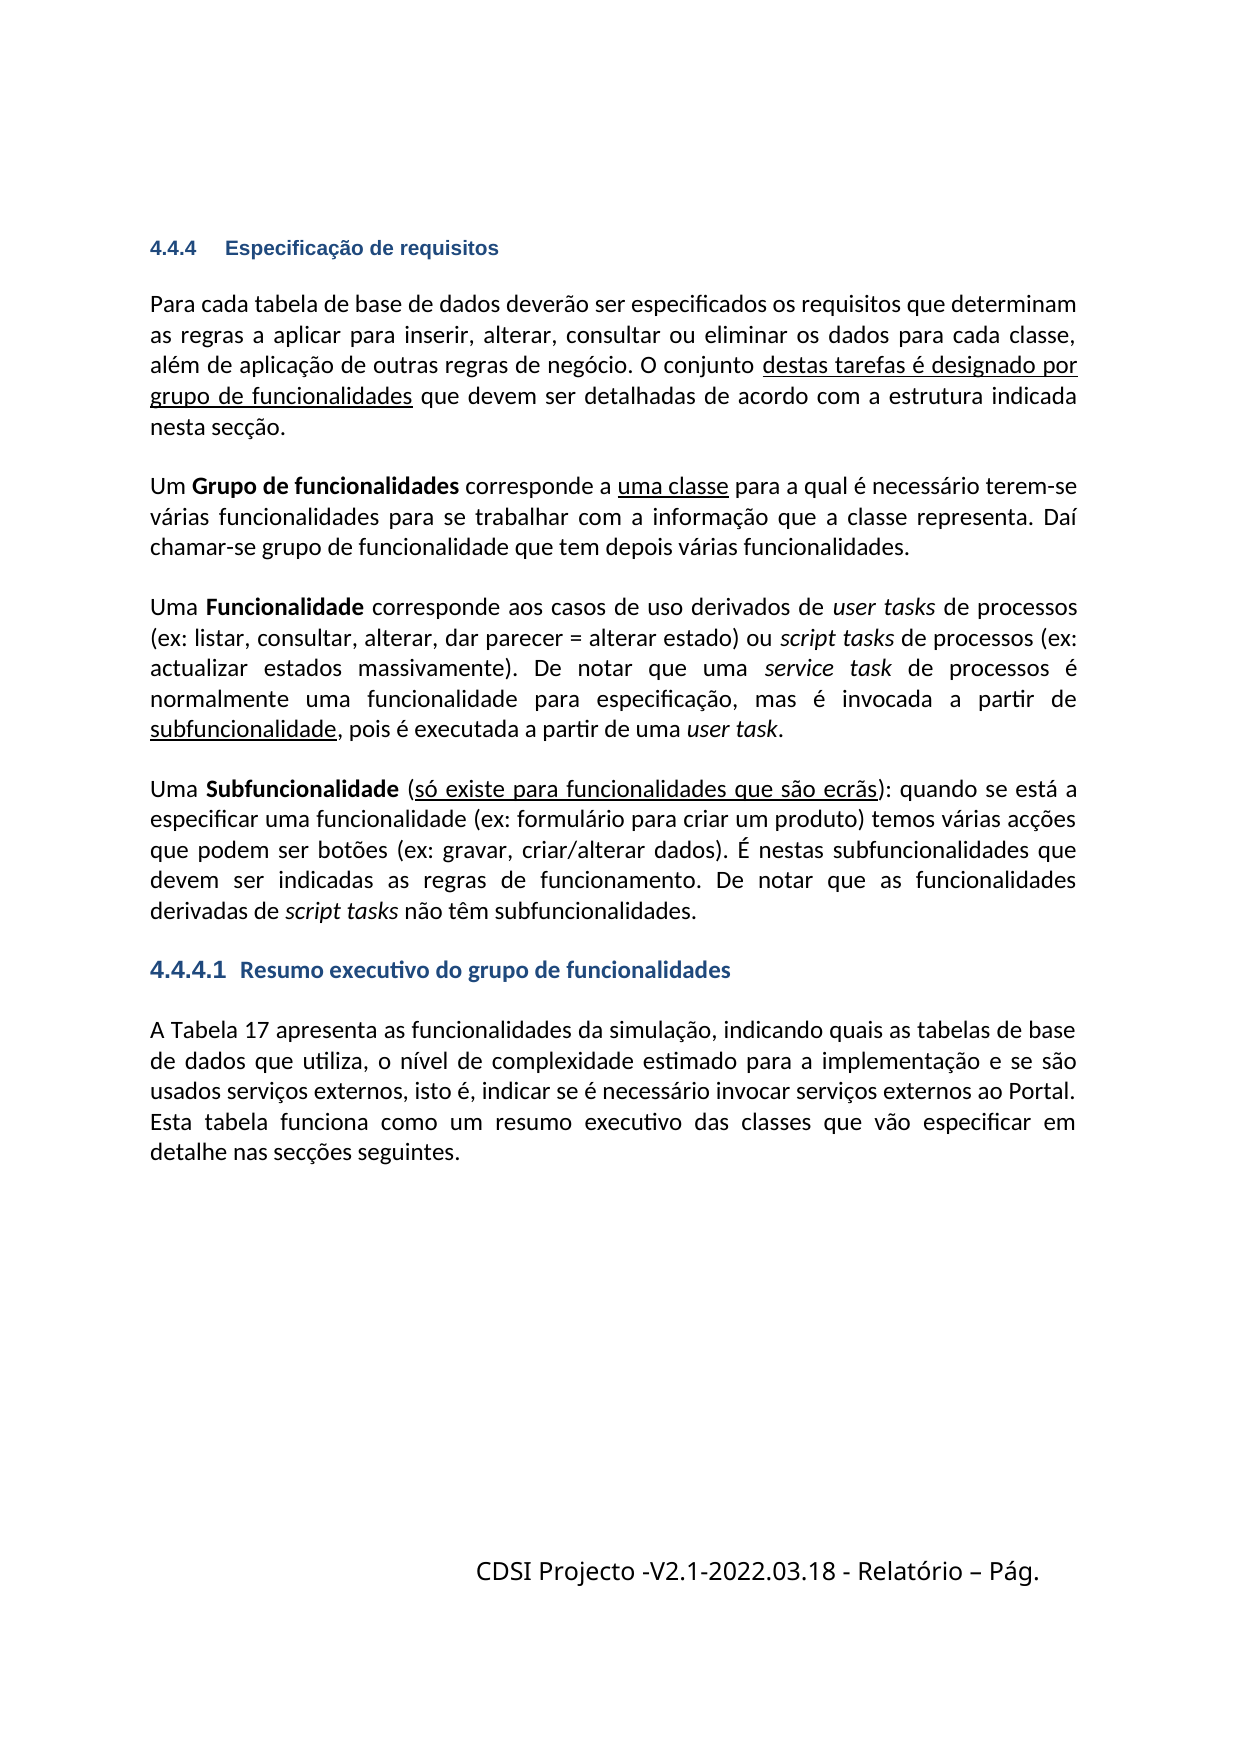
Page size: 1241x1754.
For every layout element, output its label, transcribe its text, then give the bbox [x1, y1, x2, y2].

text Um Grupo de funcionalidades corresponde a uma classe para a qual é necessário terem-se várias funcionalidades para se trabalhar com a informação que a classe representa. Daí chamar-se grupo de funcionalidade que tem depois várias funcionalidades. [150, 470, 1078, 562]
text Uma Funcionalidade corresponde aos casos de uso derivados de user tasks de processos (ex: listar, consultar, alterar, dar parecer = alterar estado) ou script tasks de processos (ex: actualizar estados massivamente). De notar que uma service task de processos é normalmente uma funcionalidade para especificação, mas é invocada a partir de subfuncionalidade, pois é executada a partir de uma user task. [150, 591, 1078, 744]
subtitle Resumo executivo do grupo de funcionalidades [150, 955, 1078, 985]
subtitle Especificação de requisitos [150, 236, 1078, 259]
text Uma Subfuncionalidade (só existe para funcionalidades que são ecrãs): quando se está a especificar uma funcionalidade (ex: formulário para criar um produto) temos várias acções que podem ser botões (ex: gravar, criar/alterar dados). É nestas subfuncionalidades que devem ser indicadas as regras de funcionamento. De notar que as funcionalidades derivadas de script tasks não têm subfuncionalidades. [150, 773, 1078, 926]
text Para cada tabela de base de dados deverão ser especificados os requisitos que determinam as regras a aplicar para inserir, alterar, consultar ou eliminar os dados para cada classe, além de aplicação de outras regras de negócio. O conjunto destas tarefas é designado por grupo de funcionalidades que devem ser detalhadas de acordo com a estrutura indicada nesta secção. [150, 289, 1078, 441]
text A Tabela 17 apresenta as funcionalidades da simulação, indicando quais as tabelas de base de dados que utiliza, o nível de complexidade estimado para a implementação e se são usados serviços externos, isto é, indicar se é necessário invocar serviços externos ao Portal. Esta tabela funciona como um resumo executivo das classes que vão especificar em detalhe nas secções seguintes. [150, 1014, 1078, 1167]
